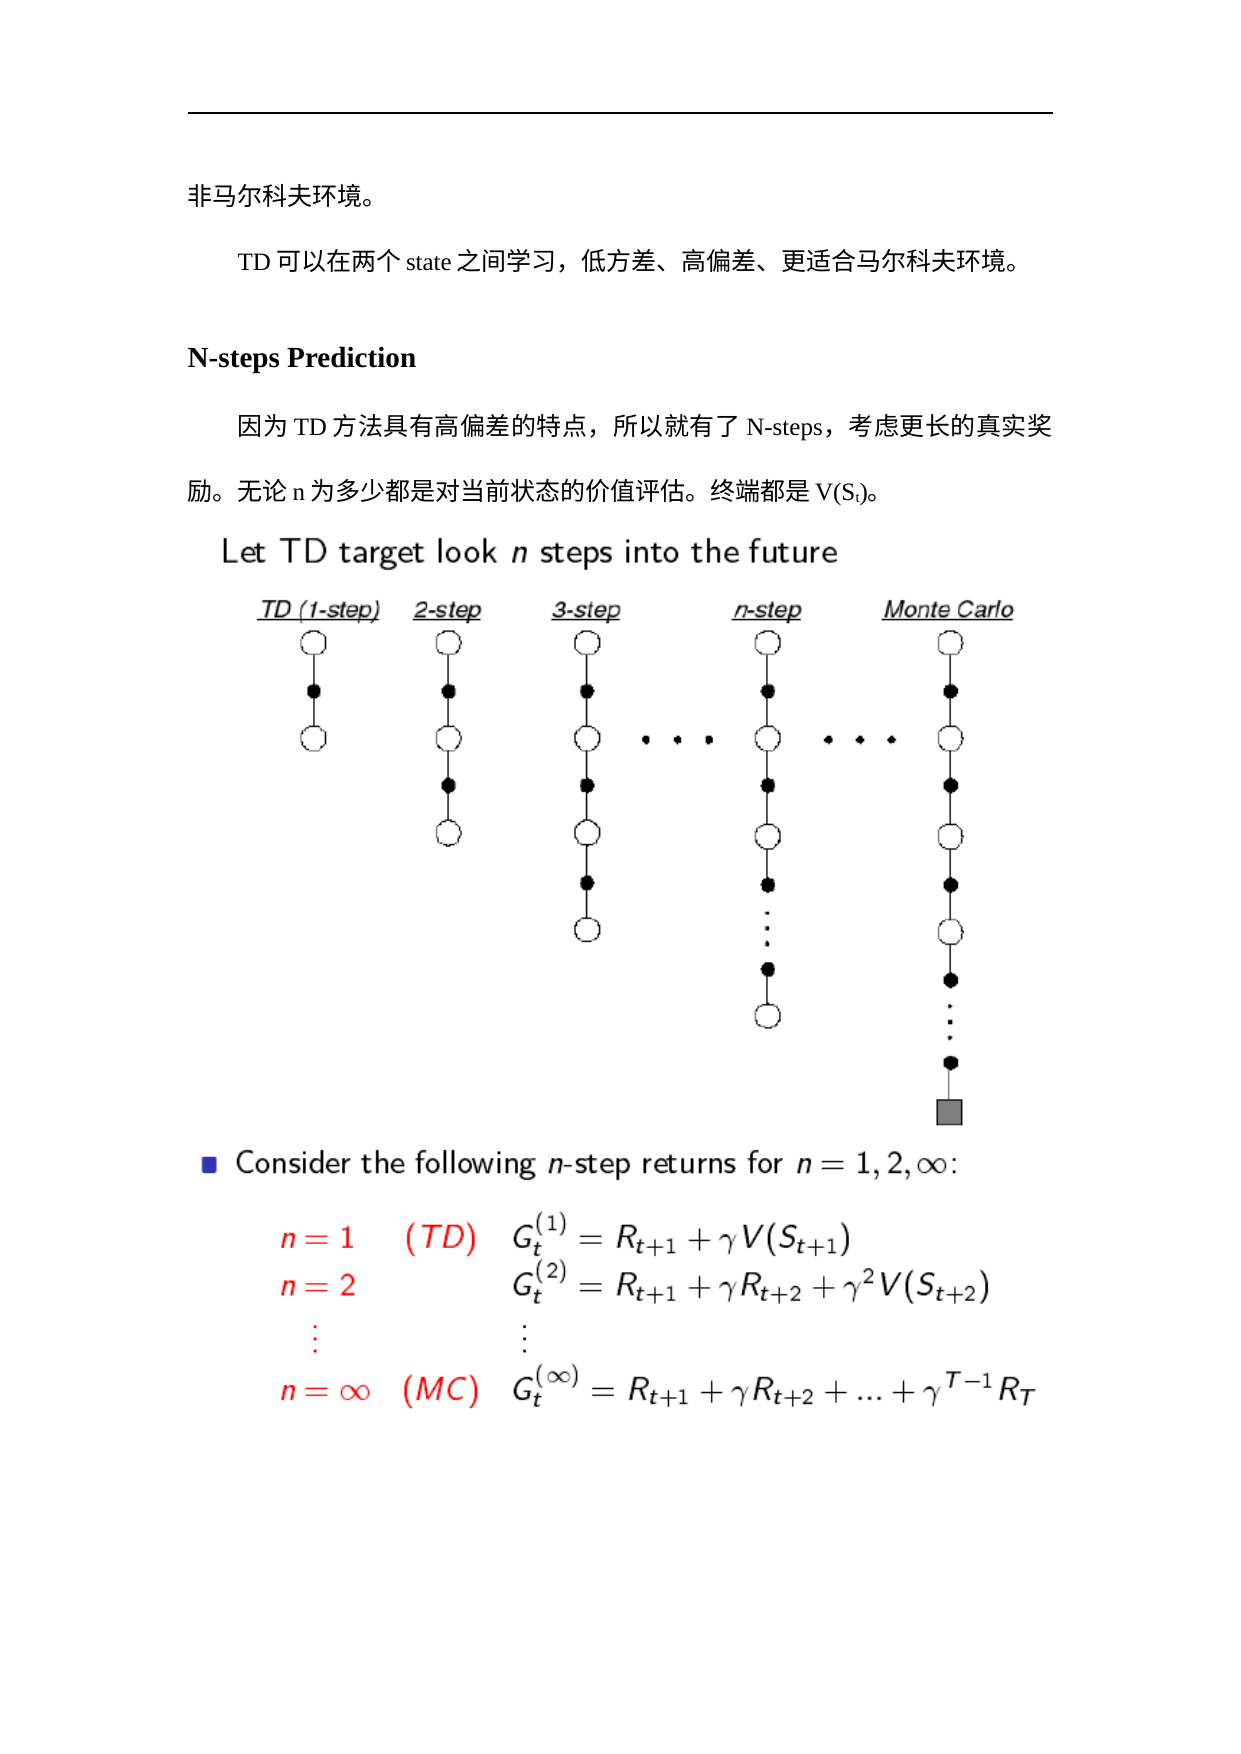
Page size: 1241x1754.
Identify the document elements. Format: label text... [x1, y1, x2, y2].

text 因为TD方法具有高偏差的特点，所以就有了N-steps，考虑更长的真实奖励。无论n为多少都是对当前状态的价值评估。终端都是V(St)。 [187, 392, 1053, 522]
subtitle N-steps Prediction [187, 324, 1053, 389]
text TD可以在两个state之间学习，低方差、高偏差、更适合马尔科夫环境。 [187, 227, 1053, 292]
picture [211, 521, 1029, 1137]
picture [187, 1139, 1053, 1426]
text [187, 162, 1053, 227]
